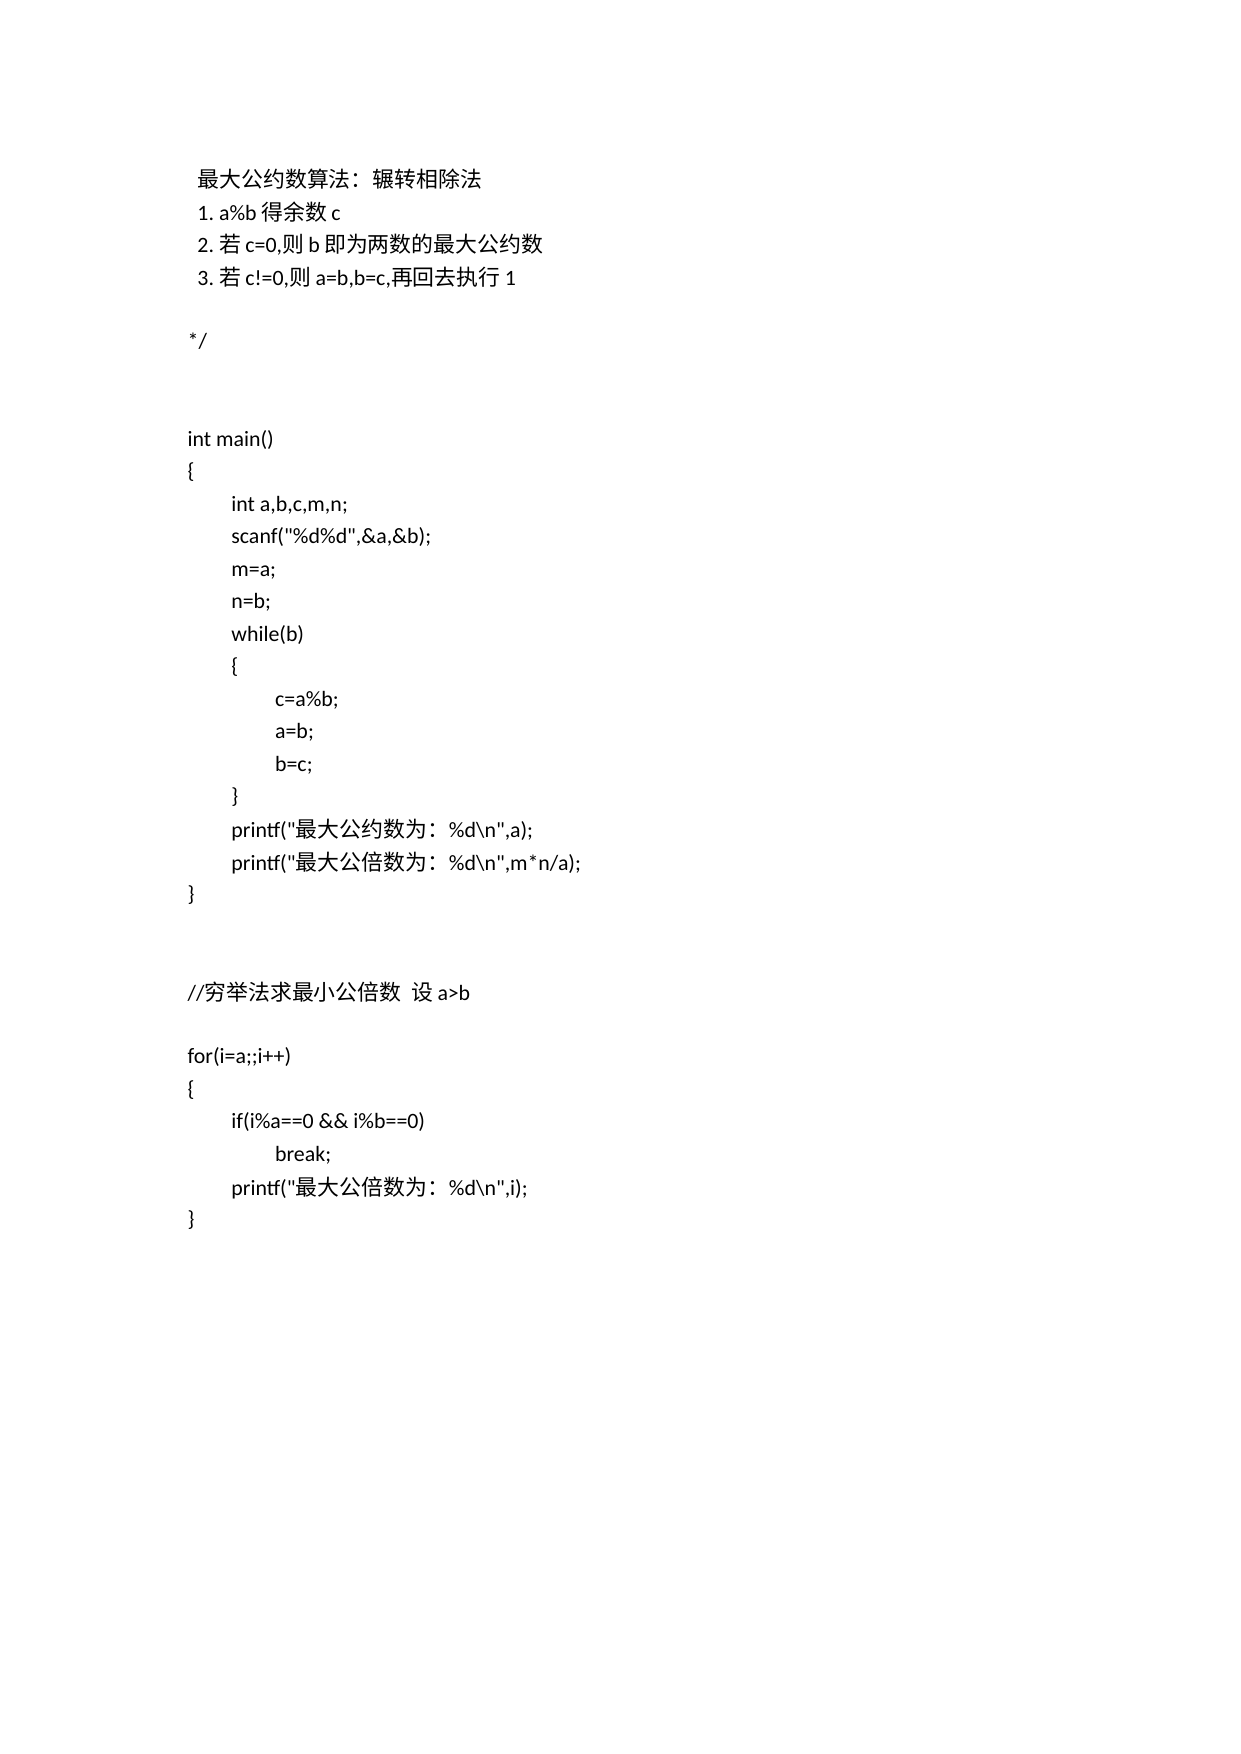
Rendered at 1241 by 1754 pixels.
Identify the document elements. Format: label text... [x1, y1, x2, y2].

text } [187, 1202, 1053, 1234]
text break; [187, 1137, 1053, 1169]
text printf("最大公倍数为：%d\n",m*n/a); [187, 844, 1053, 877]
text b=c; [187, 747, 1053, 779]
text 3. 若c!=0,则a=b,b=c,再回去执行1 [187, 259, 1053, 292]
text { [187, 649, 1053, 682]
text for(i=a;;i++) [187, 1039, 1053, 1072]
text scanf("%d%d",&a,&b); [187, 519, 1053, 552]
text a=b; [187, 714, 1053, 747]
text n=b; [187, 584, 1053, 617]
text int a,b,c,m,n; [187, 487, 1053, 519]
text } [187, 779, 1053, 812]
text printf("最大公约数为：%d\n",a); [187, 812, 1053, 844]
text printf("最大公倍数为：%d\n",i); [187, 1169, 1053, 1202]
text 最大公约数算法：辗转相除法 [187, 162, 1053, 194]
text m=a; [187, 552, 1053, 584]
text { [187, 1072, 1053, 1104]
text if(i%a==0 && i%b==0) [187, 1104, 1053, 1137]
text while(b) [187, 617, 1053, 649]
text */ [187, 324, 1053, 357]
text int main() [187, 422, 1053, 454]
text //穷举法求最小公倍数 设a>b [187, 974, 1053, 1007]
text 2. 若c=0,则b即为两数的最大公约数 [187, 227, 1053, 259]
text { [187, 454, 1053, 487]
text c=a%b; [187, 682, 1053, 714]
text } [187, 877, 1053, 909]
text 1. a%b得余数c [187, 194, 1053, 227]
